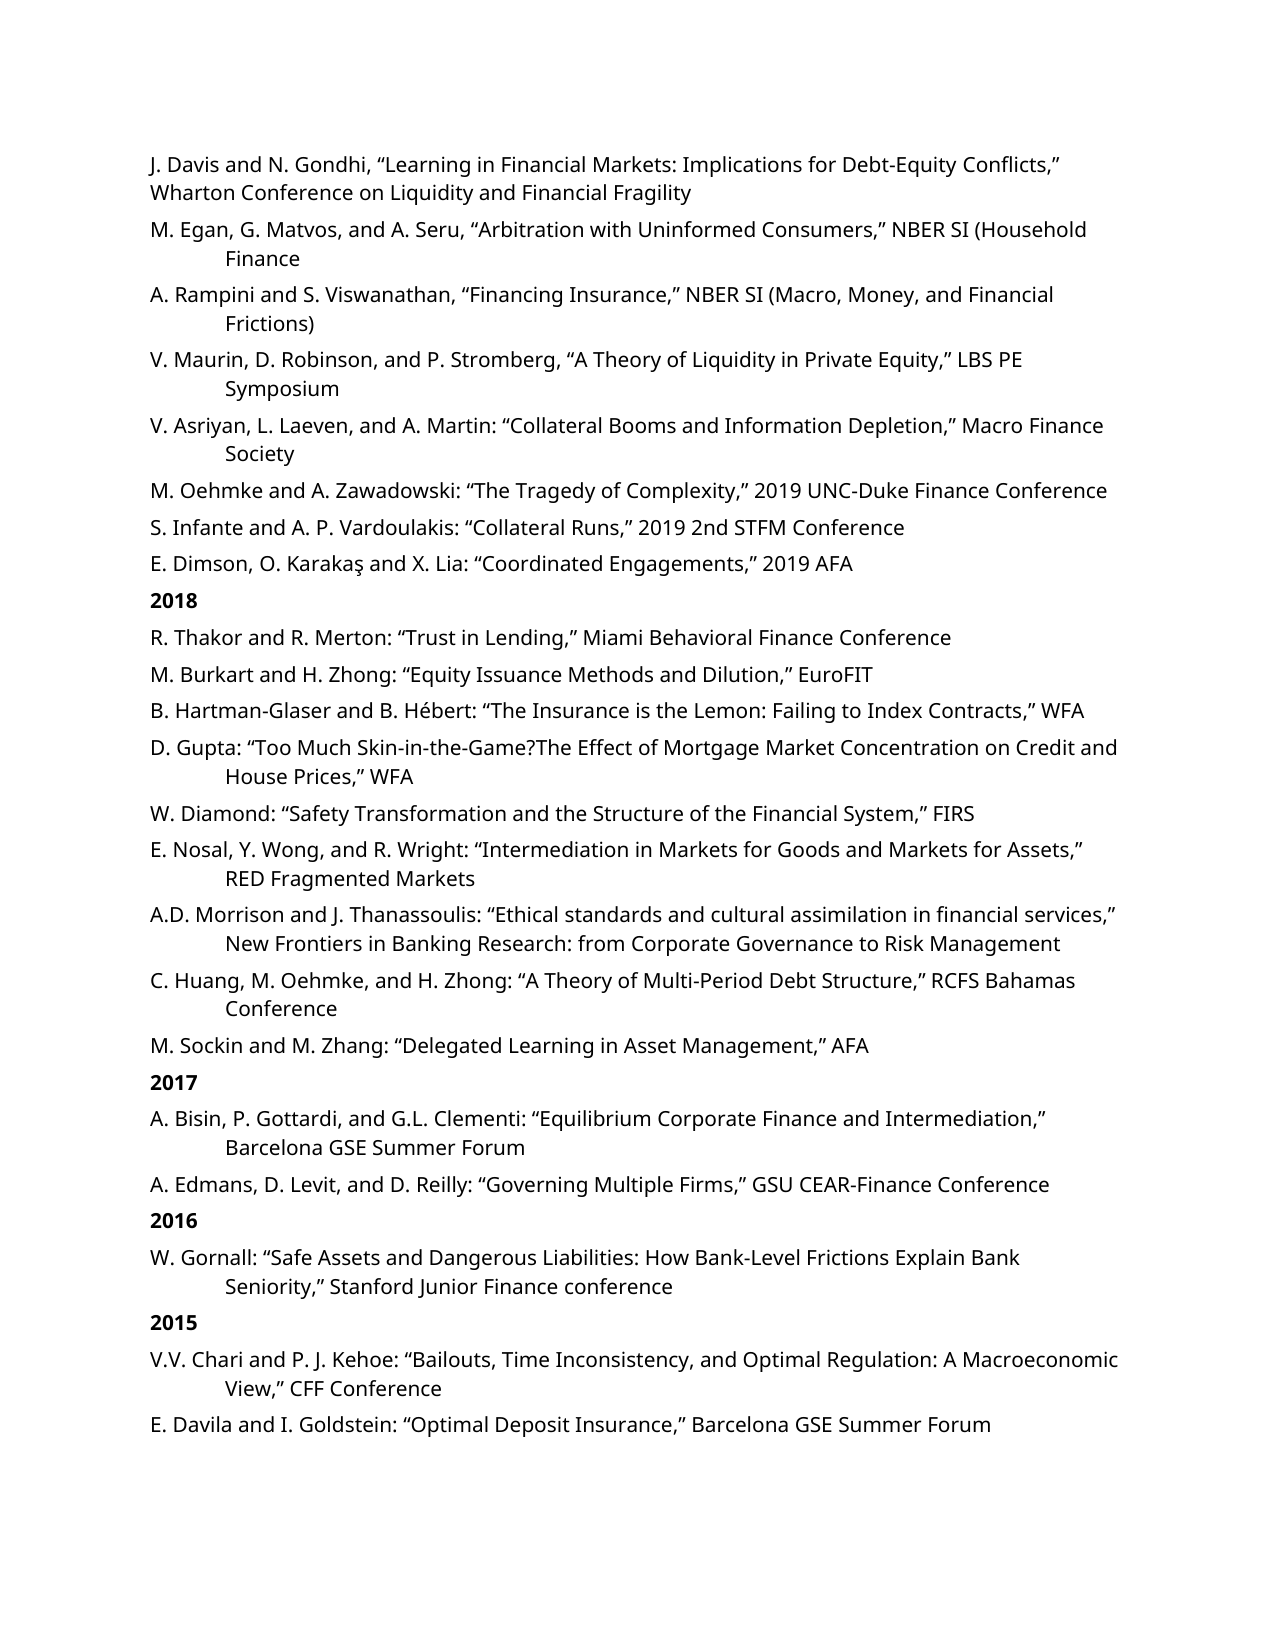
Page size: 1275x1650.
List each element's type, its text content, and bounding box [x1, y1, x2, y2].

text E. Davila and I. Goldstein: “Optimal Deposit Insurance,” Barcelona GSE Summer Forum [150, 1411, 1125, 1439]
text E. Dimson, O. Karakaş and X. Lia: “Coordinated Engagements,” 2019 AFA [150, 549, 1125, 578]
text 2018 [150, 586, 1125, 615]
text S. Infante and A. P. Vardoulakis: “Collateral Runs,” 2019 2nd STFM Conference [150, 513, 1125, 541]
text V. Maurin, D. Robinson, and P. Stromberg, “A Theory of Liquidity in Private Equity,” LBS PE Symposium [150, 346, 1125, 402]
text B. Hartman-Glaser and B. Hébert: “The Insurance is the Lemon: Failing to Index Contracts,” WFA [150, 697, 1125, 725]
text 2015 [150, 1308, 1125, 1337]
text 2017 [150, 1068, 1125, 1096]
text W. Gornall: “Safe Assets and Dangerous Liabilities: How Bank-Level Frictions Explain Bank Seniority,” Stanford Junior Finance conference [150, 1243, 1125, 1300]
text M. Egan, G. Matvos, and A. Seru, “Arbitration with Uninformed Consumers,” NBER SI (Household Finance [150, 215, 1125, 272]
text M. Oehmke and A. Zawadowski: “The Tragedy of Complexity,” 2019 UNC-Duke Finance Conference [150, 476, 1125, 504]
text 2016 [150, 1207, 1125, 1235]
text A. Rampini and S. Viswanathan, “Financing Insurance,” NBER SI (Macro, Money, and Financial Frictions) [150, 280, 1125, 337]
text M. Burkart and H. Zhong: “Equity Issuance Methods and Dilution,” EuroFIT [150, 660, 1125, 688]
text W. Diamond: “Safety Transformation and the Structure of the Financial System,” FIRS [150, 799, 1125, 827]
text C. Huang, M. Oehmke, and H. Zhong: “A Theory of Multi-Period Debt Structure,” RCFS Bahamas Conference [150, 966, 1125, 1023]
text D. Gupta: “Too Much Skin-in-the-Game? The Effect of Mortgage Market Concentration on Credit and House Prices,” WFA [150, 733, 1125, 790]
text R. Thakor and R. Merton: “Trust in Lending,” Miami Behavioral Finance Conference [150, 623, 1125, 652]
text A. Bisin, P. Gottardi, and G.L. Clementi: “Equilibrium Corporate Finance and Intermediation,” Barcelona GSE Summer Forum [150, 1104, 1125, 1161]
text A.D. Morrison and J. Thanassoulis: “Ethical standards and cultural assimilation in financial services,” New Frontiers in Banking Research: from Corporate Governance to Risk Management [150, 901, 1125, 957]
text V.V. Chari and P. J. Kehoe: “Bailouts, Time Inconsistency, and Optimal Regulation: A Macroeconomic View,” CFF Conference [150, 1345, 1125, 1402]
text J. Davis and N. Gondhi, “Learning in Financial Markets: Implications for Debt-Equity Conflicts,” Wharton Conference on Liquidity and Financial Fragility [150, 150, 1125, 207]
text E. Nosal, Y. Wong, and R. Wright: “Intermediation in Markets for Goods and Markets for Assets,” RED Fragmented Markets [150, 835, 1125, 892]
text A. Edmans, D. Levit, and D. Reilly: “Governing Multiple Firms,” GSU CEAR-Finance Conference [150, 1170, 1125, 1198]
text M. Sockin and M. Zhang: “Delegated Learning in Asset Management,” AFA [150, 1031, 1125, 1059]
text V. Asriyan, L. Laeven, and A. Martin: “Collateral Booms and Information Depletion,” Macro Finance Society [150, 411, 1125, 468]
